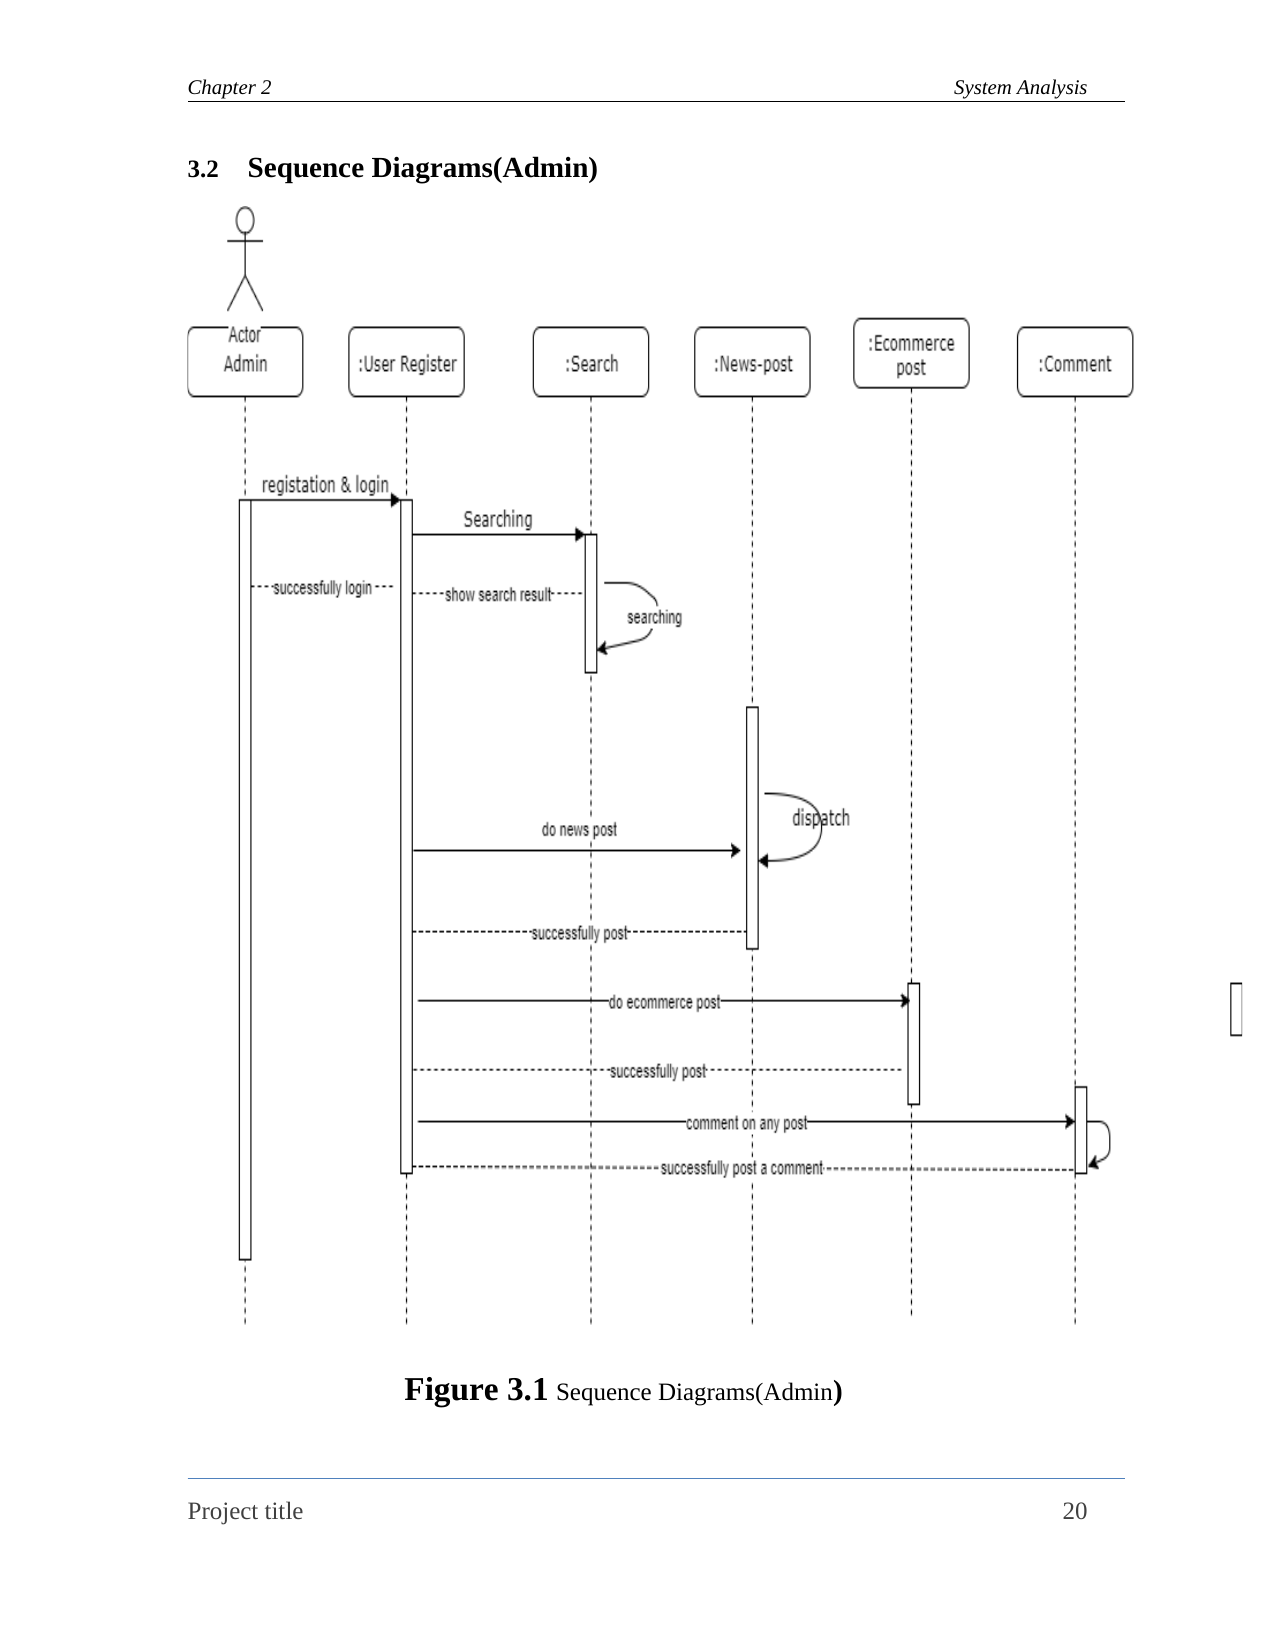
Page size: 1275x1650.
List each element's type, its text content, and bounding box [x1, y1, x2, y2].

subtitle Sequence Diagrams(Admin) [187, 150, 1125, 183]
picture [187, 206, 1243, 1330]
subtitle Figure 3.1 Sequence Diagrams(Admin) [187, 1369, 1125, 1408]
